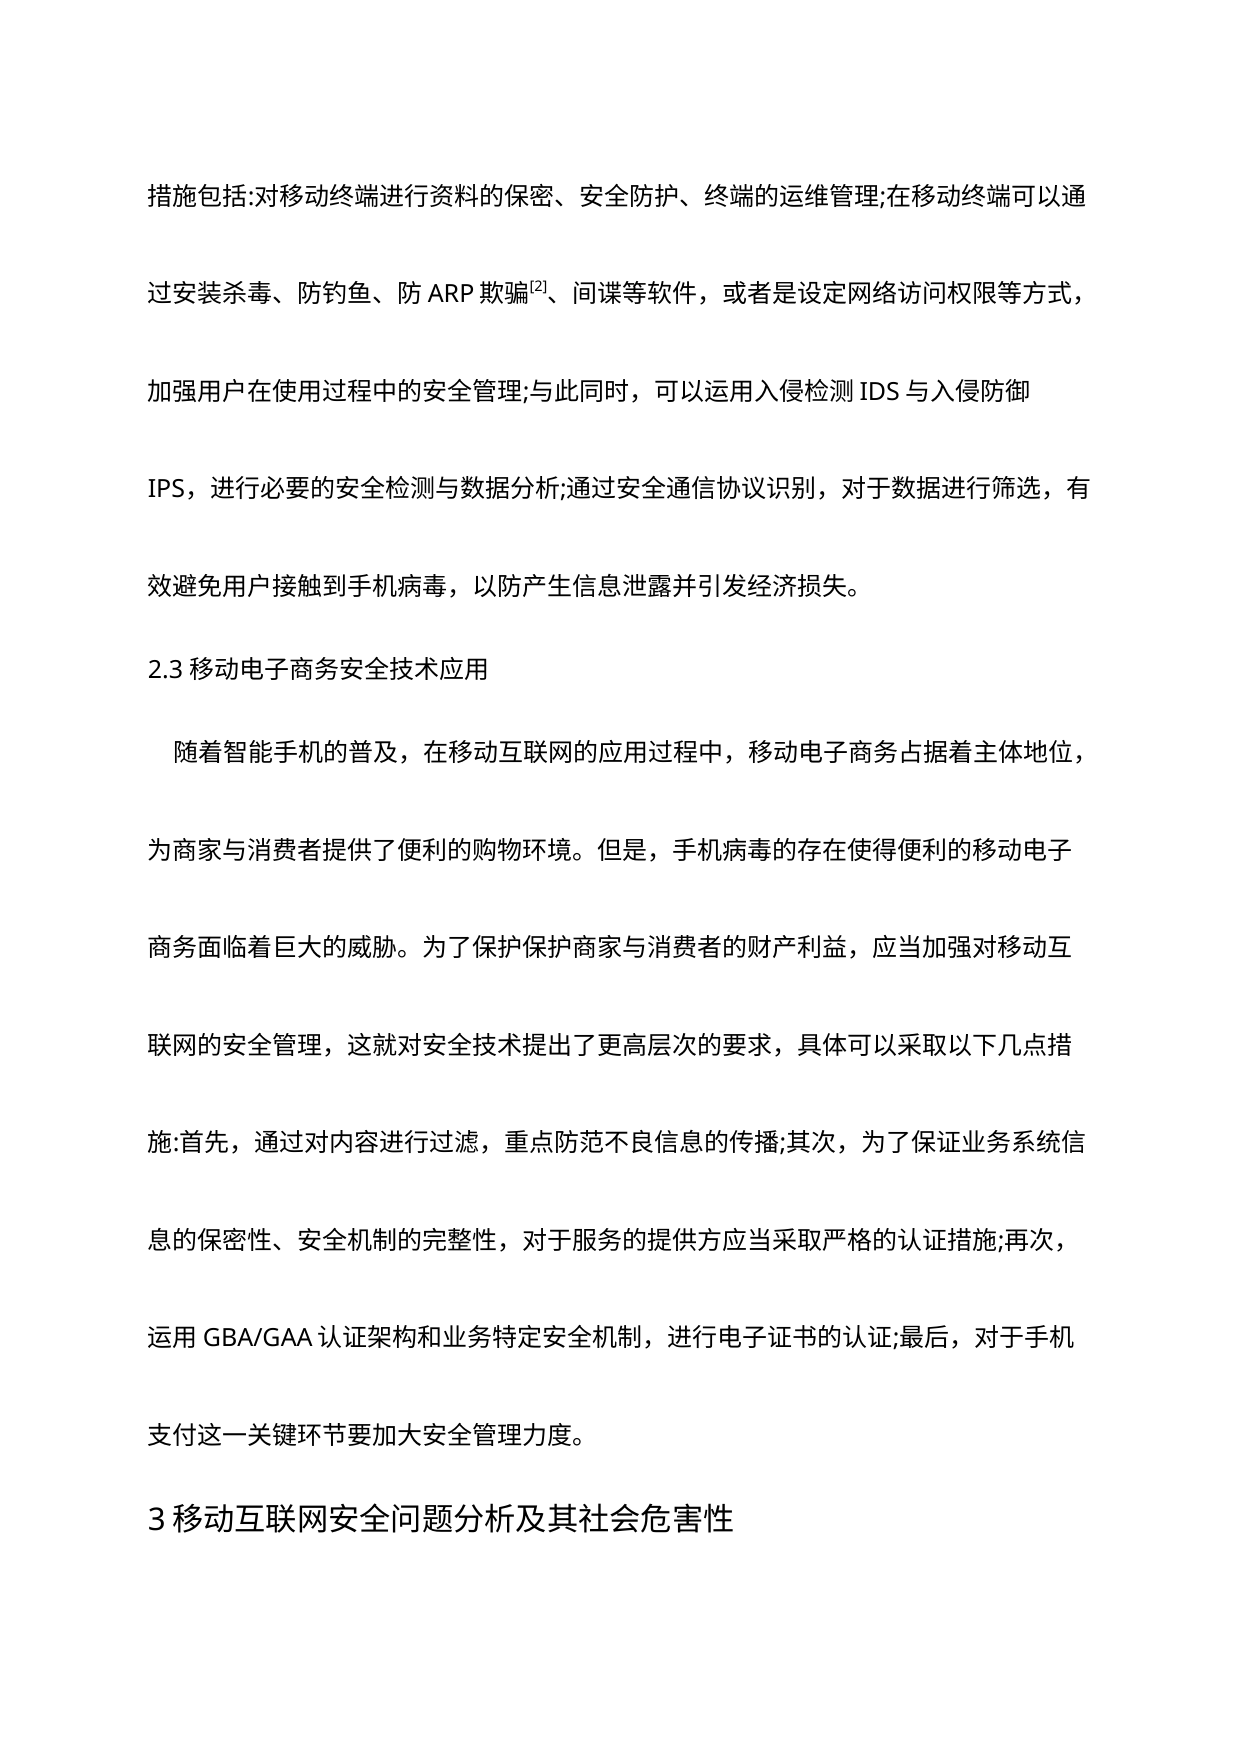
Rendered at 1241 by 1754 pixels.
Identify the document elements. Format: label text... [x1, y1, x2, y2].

text 3移动互联网安全问题分析及其社会危害性 [148, 1484, 1092, 1549]
text 2.3 移动电子商务安全技术应用 [148, 635, 1092, 700]
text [148, 162, 1092, 617]
text 随着智能手机的普及，在移动互联网的应用过程中，移动电子商务占据着主体地位，为商家与消费者提供了便利的购物环境。但是，手机病毒的存在使得便利的移动电子商务面临着巨大的威胁。为了保护保护商家与消费者的财产利益，应当加强对移动互联网的安全管理，这就对安全技术提出了更高层次的要求，具体可以采取以下几点措施:首先，通过对内容进行过滤，重点防范不良信息的传播;其次，为了保证业务系统信息的保密性、安全机制的完整性，对于服务的提供方应当采取严格的认证措施;再次，运用GBA/GAA认证架构和业务特定安全机制，进行电子证书的认证;最后，对于手机支付这一关键环节要加大安全管理力度。 [148, 718, 1092, 1466]
